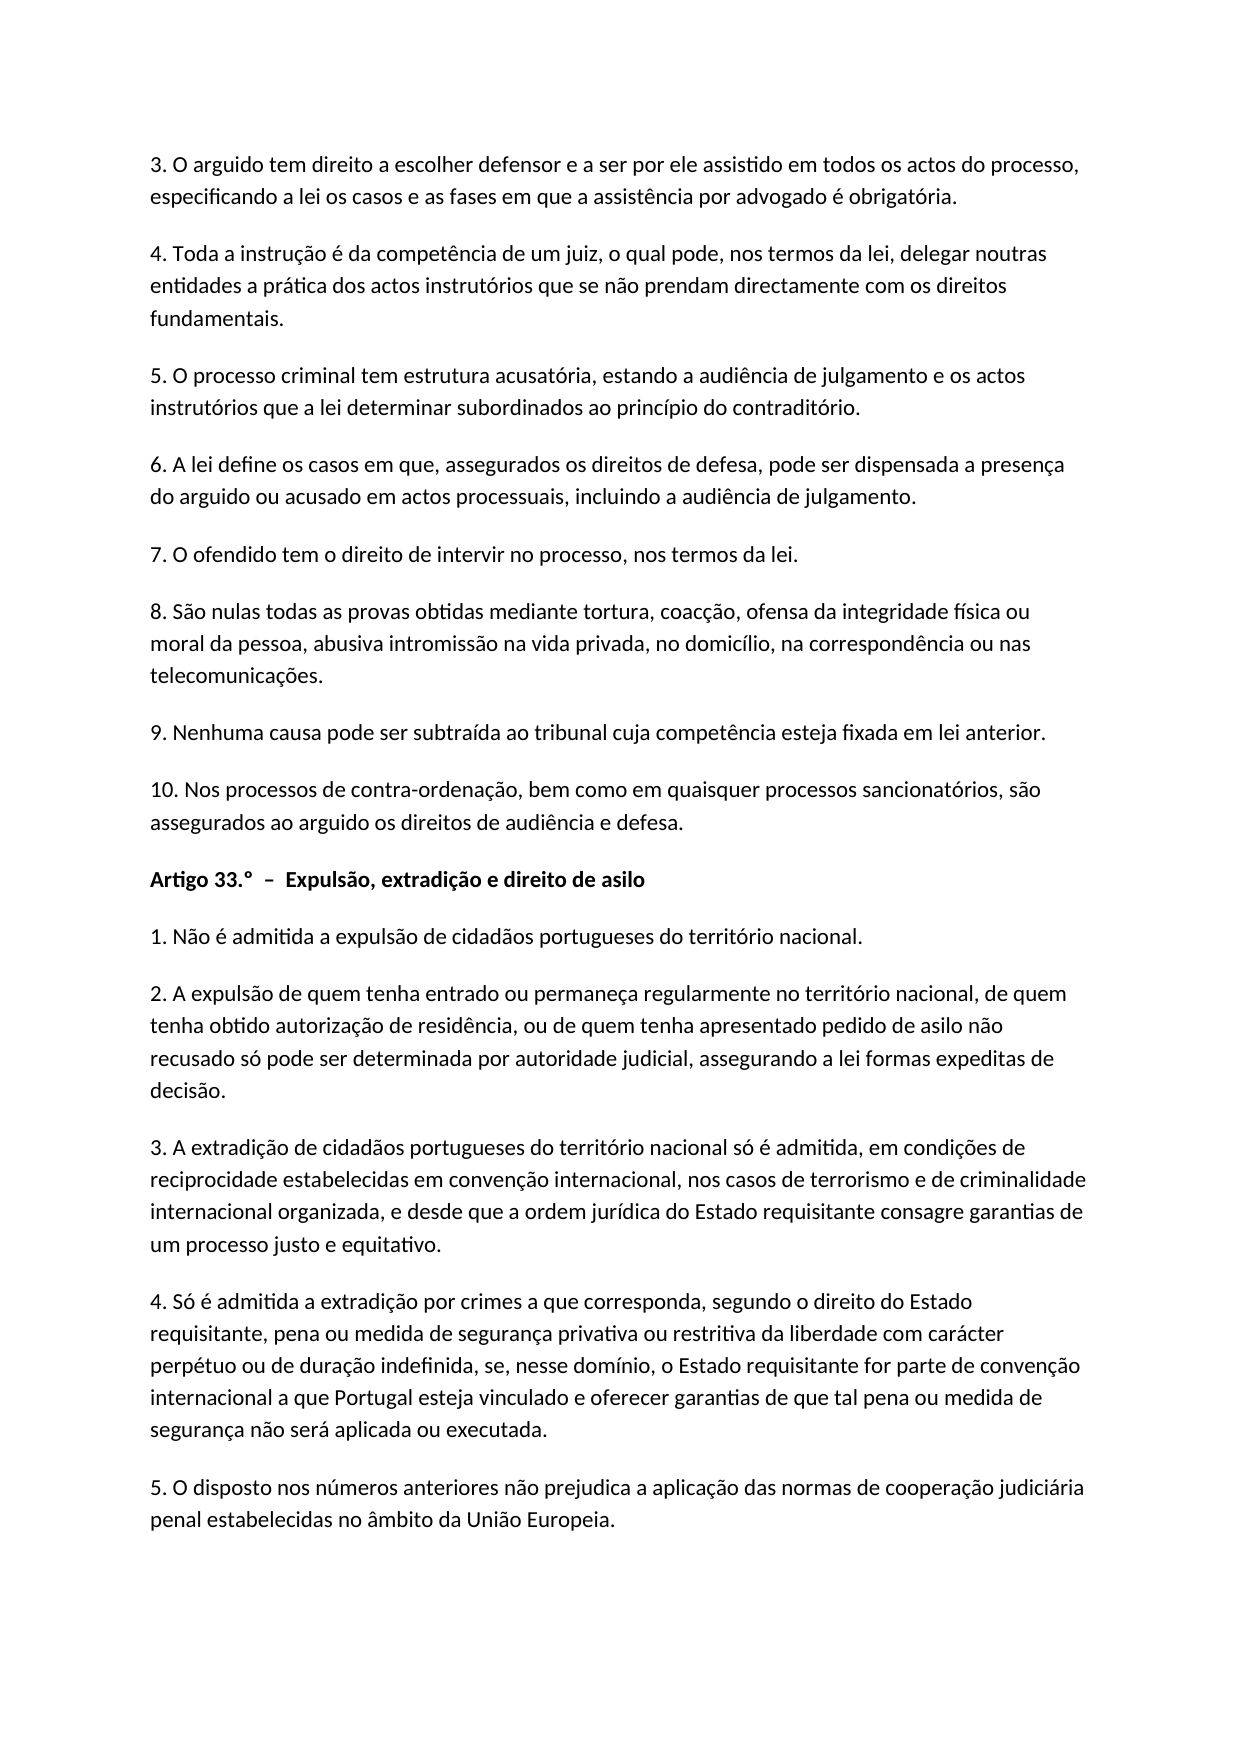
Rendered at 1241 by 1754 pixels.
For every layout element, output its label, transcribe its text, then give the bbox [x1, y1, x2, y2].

text 5. O disposto nos números anteriores não prejudica a aplicação das normas de cooperação judiciária penal estabelecidas no âmbito da União Europeia. [150, 1473, 1090, 1533]
subtitle Artigo 33.º – Expulsão, extradição e direito de asilo [150, 865, 1090, 893]
text 8. São nulas todas as provas obtidas mediante tortura, coacção, ofensa da integridade física ou moral da pessoa, abusiva intromissão na vida privada, no domicílio, na correspondência ou nas telecomunicações. [150, 597, 1090, 689]
text 5. O processo criminal tem estrutura acusatória, estando a audiência de julgamento e os actos instrutórios que a lei determinar subordinados ao princípio do contraditório. [150, 361, 1090, 421]
text 6. A lei define os casos em que, assegurados os direitos de defesa, pode ser dispensada a presença do arguido ou acusado em actos processuais, incluindo a audiência de julgamento. [150, 450, 1090, 511]
text 4. Só é admitida a extradição por crimes a que corresponda, segundo o direito do Estado requisitante, pena ou medida de segurança privativa ou restritiva da liberdade com carácter perpétuo ou de duração indefinida, se, nesse domínio, o Estado requisitante for parte de convenção internacional a que Portugal esteja vinculado e oferecer garantias de que tal pena ou medida de segurança não será aplicada ou executada. [150, 1287, 1090, 1444]
text 9. Nenhuma causa pode ser subtraída ao tribunal cuja competência esteja fixada em lei anterior. [150, 718, 1090, 746]
text 3. O arguido tem direito a escolher defensor e a ser por ele assistido em todos os actos do processo, especificando a lei os casos e as fases em que a assistência por advogado é obrigatória. [150, 150, 1090, 210]
text 7. O ofendido tem o direito de intervir no processo, nos termos da lei. [150, 540, 1090, 568]
text 3. A extradição de cidadãos portugueses do território nacional só é admitida, em condições de reciprocidade estabelecidas em convenção internacional, nos casos de terrorismo e de criminalidade internacional organizada, e desde que a ordem jurídica do Estado requisitante consagre garantias de um processo justo e equitativo. [150, 1133, 1090, 1258]
text 1. Não é admitida a expulsão de cidadãos portugueses do território nacional. [150, 922, 1090, 950]
text 10. Nos processos de contra-ordenação, bem como em quaisquer processos sancionatórios, são assegurados ao arguido os direitos de audiência e defesa. [150, 776, 1090, 836]
text 4. Toda a instrução é da competência de um juiz, o qual pode, nos termos da lei, delegar noutras entidades a prática dos actos instrutórios que se não prendam directamente com os direitos fundamentais. [150, 239, 1090, 332]
text 2. A expulsão de quem tenha entrado ou permaneça regularmente no território nacional, de quem tenha obtido autorização de residência, ou de quem tenha apresentado pedido de asilo não recusado só pode ser determinada por autoridade judicial, assegurando a lei formas expeditas de decisão. [150, 979, 1090, 1104]
